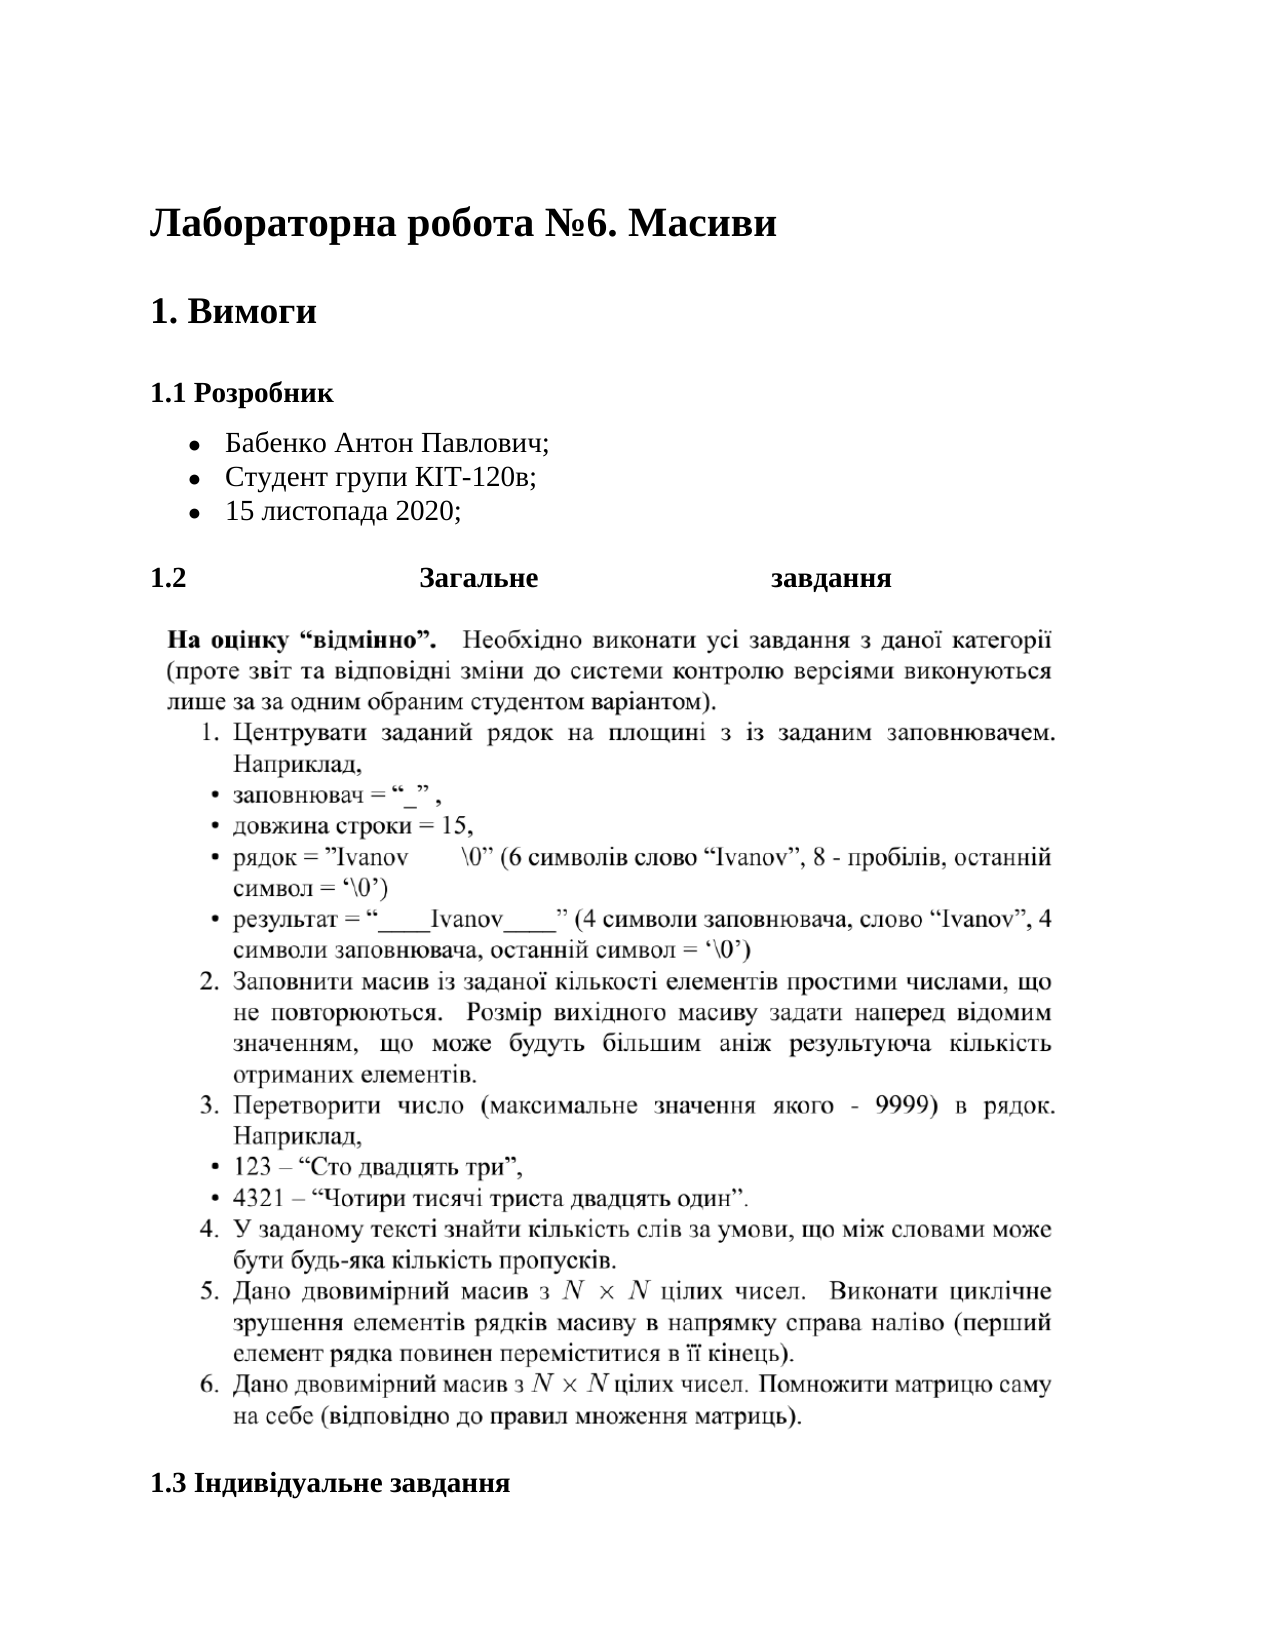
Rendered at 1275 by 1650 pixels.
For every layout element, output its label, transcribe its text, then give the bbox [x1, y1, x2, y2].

text 1.1 Розробник [150, 375, 1125, 409]
text 1. Вимоги [150, 289, 1125, 332]
text Лабораторна робота №6. Масиви [150, 198, 1125, 246]
list Бабенко Антон Павлович; [187, 426, 1125, 459]
text 1.3 Індивідуальне завдання [150, 1465, 1125, 1498]
list 15 листопада 2020; [187, 493, 1125, 526]
picture [150, 619, 1073, 1439]
list Студент групи КІТ-120в; [187, 459, 1125, 493]
text 1.2 Загальне завдання [150, 560, 1125, 619]
